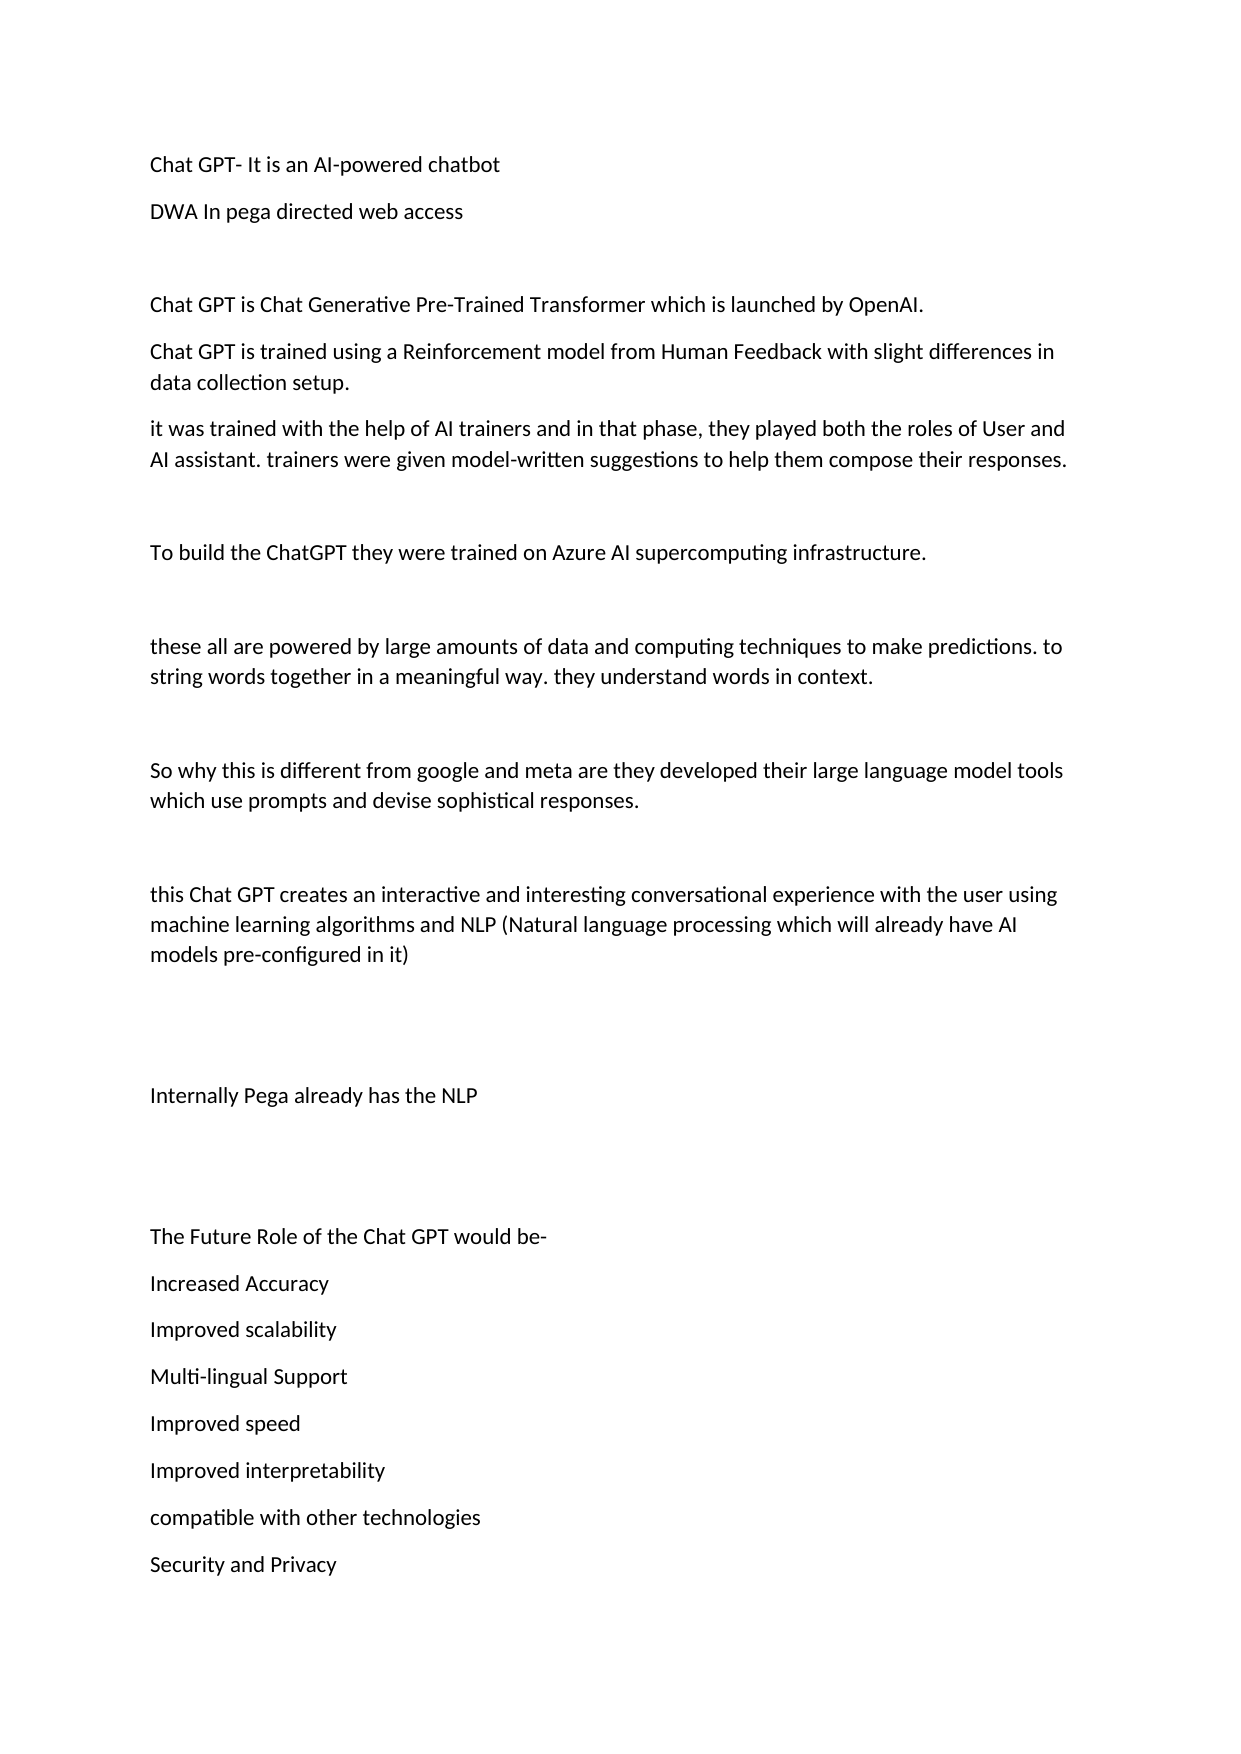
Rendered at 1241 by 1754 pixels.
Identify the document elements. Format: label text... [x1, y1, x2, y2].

text Chat GPT- It is an AI-powered chatbot [150, 150, 1090, 178]
text Internally Pega already has the NLP [150, 1081, 1090, 1109]
text Chat GPT is trained using a Reinforcement model from Human Feedback with slight differences in data collection setup. [150, 337, 1090, 396]
text Multi-lingual Support [150, 1362, 1090, 1391]
text Increased Accuracy [150, 1269, 1090, 1297]
text compatible with other technologies [150, 1503, 1090, 1531]
text Improved scalability [150, 1316, 1090, 1344]
text this Chat GPT creates an interactive and interesting conversational experience with the user using machine learning algorithms and NLP (Natural language processing which will already have AI models pre-configured in it) [150, 880, 1090, 969]
text To build the ChatGPT they were trained on Azure AI supercomputing infrastructure. [150, 538, 1090, 567]
text these all are powered by large amounts of data and computing techniques to make predictions. to string words together in a meaningful way. they understand words in context. [150, 632, 1090, 691]
text So why this is different from google and meta are they developed their large language model tools which use prompts and devise sophistical responses. [150, 756, 1090, 814]
text DWA In pega directed web access [150, 197, 1090, 225]
text Security and Privacy [150, 1550, 1090, 1578]
text Chat GPT is Chat Generative Pre-Trained Transformer which is launched by OpenAI. [150, 291, 1090, 319]
text it was trained with the help of AI trainers and in that phase, they played both the roles of User and AI assistant. trainers were given model-written suggestions to help them compose their responses. [150, 414, 1090, 473]
text Improved speed [150, 1409, 1090, 1437]
text Improved interpretability [150, 1456, 1090, 1484]
text The Future Role of the Chat GPT would be- [150, 1222, 1090, 1250]
